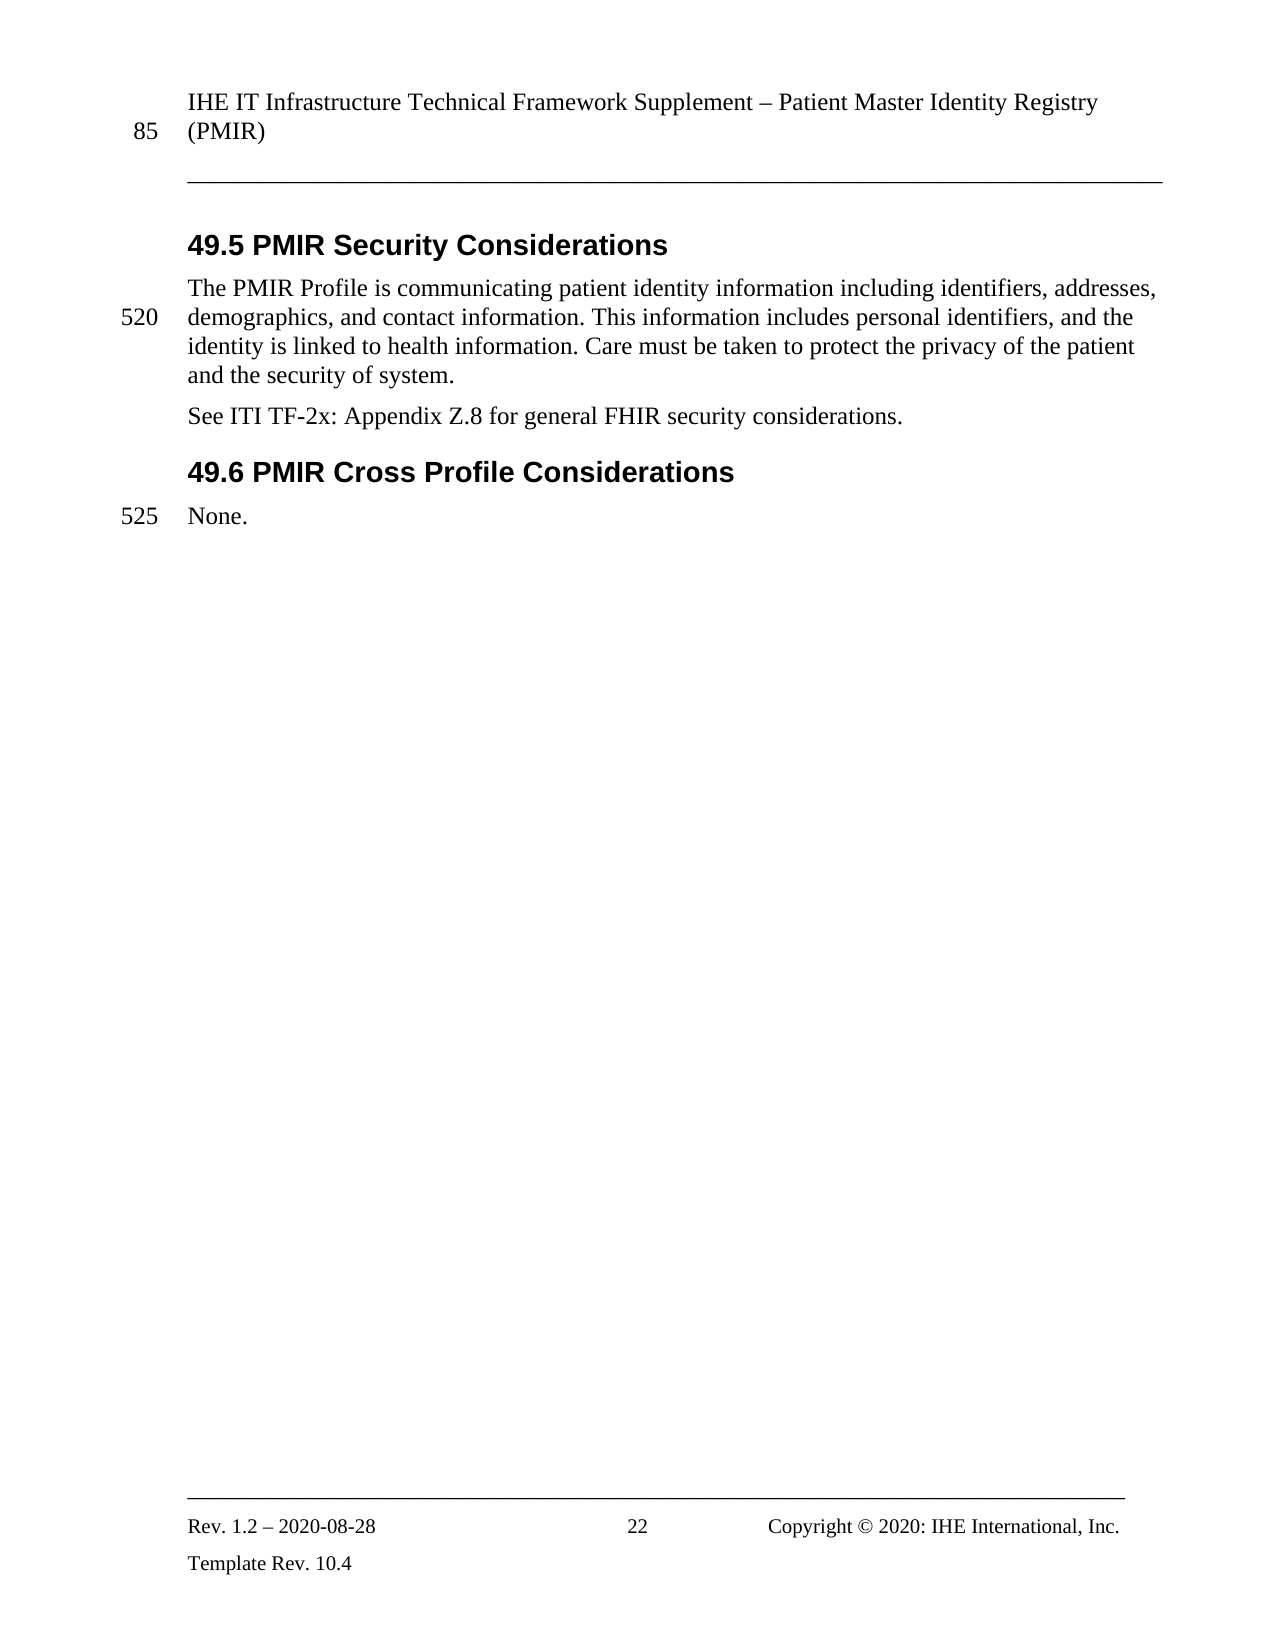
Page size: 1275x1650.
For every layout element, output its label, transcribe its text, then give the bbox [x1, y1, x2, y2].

text None. [187, 501, 1162, 529]
text See ITI TF-2x: Appendix Z.8 for general FHIR security considerations. [187, 401, 1162, 430]
subtitle 49.6 PMIR Cross Profile Considerations [187, 455, 1162, 488]
subtitle 49.5 PMIR Security Considerations [187, 227, 1162, 261]
text The PMIR Profile is communicating patient identity information including identifiers, addresses, demographics, and contact information. This information includes personal identifiers, and the identity is linked to health information. Care must be taken to protect the privacy of the patient and the security of system. [187, 273, 1162, 388]
